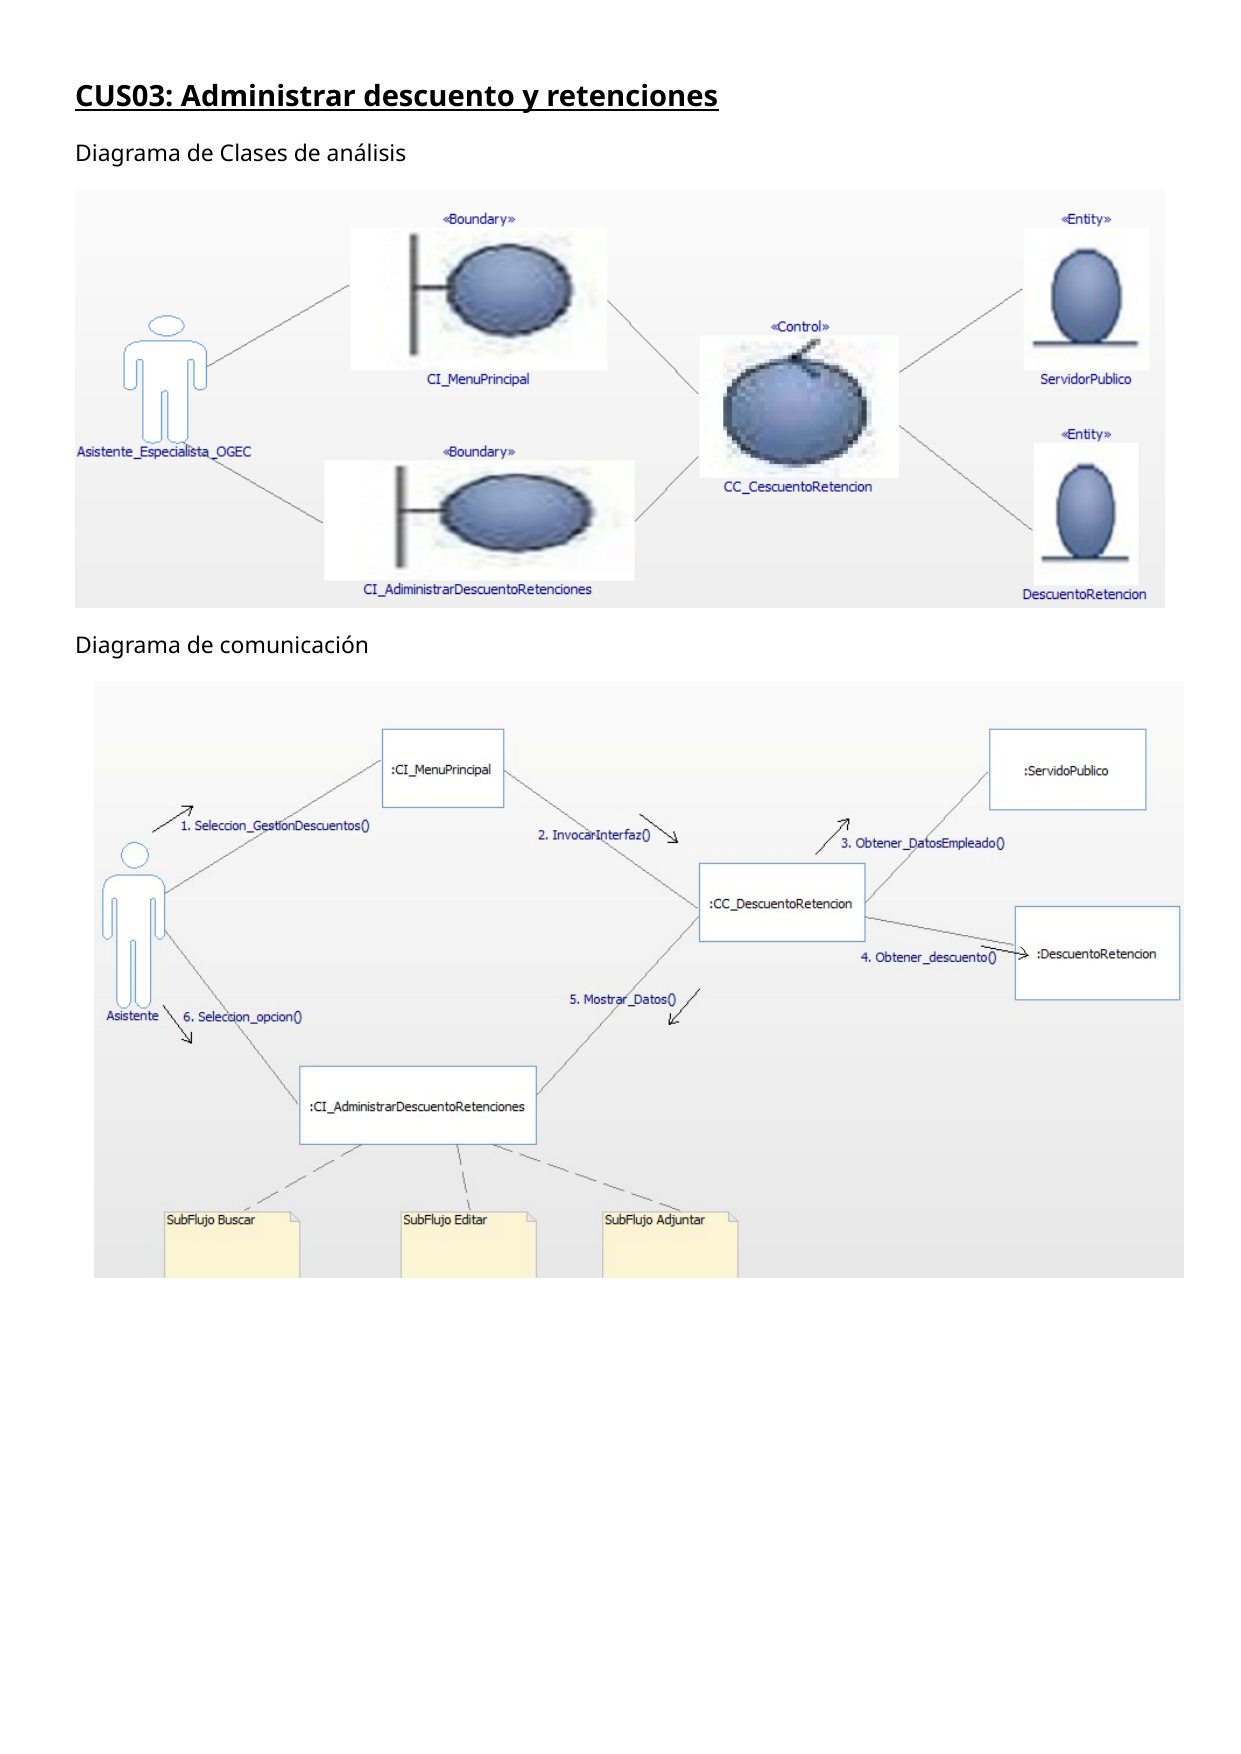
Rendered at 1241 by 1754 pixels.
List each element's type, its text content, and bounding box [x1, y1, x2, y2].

text Diagrama de comunicación [75, 629, 1165, 660]
text Diagrama de Clases de análisis [75, 137, 1165, 168]
picture [75, 190, 1166, 608]
text CUS03: Administrar descuento y retenciones [75, 75, 1165, 115]
